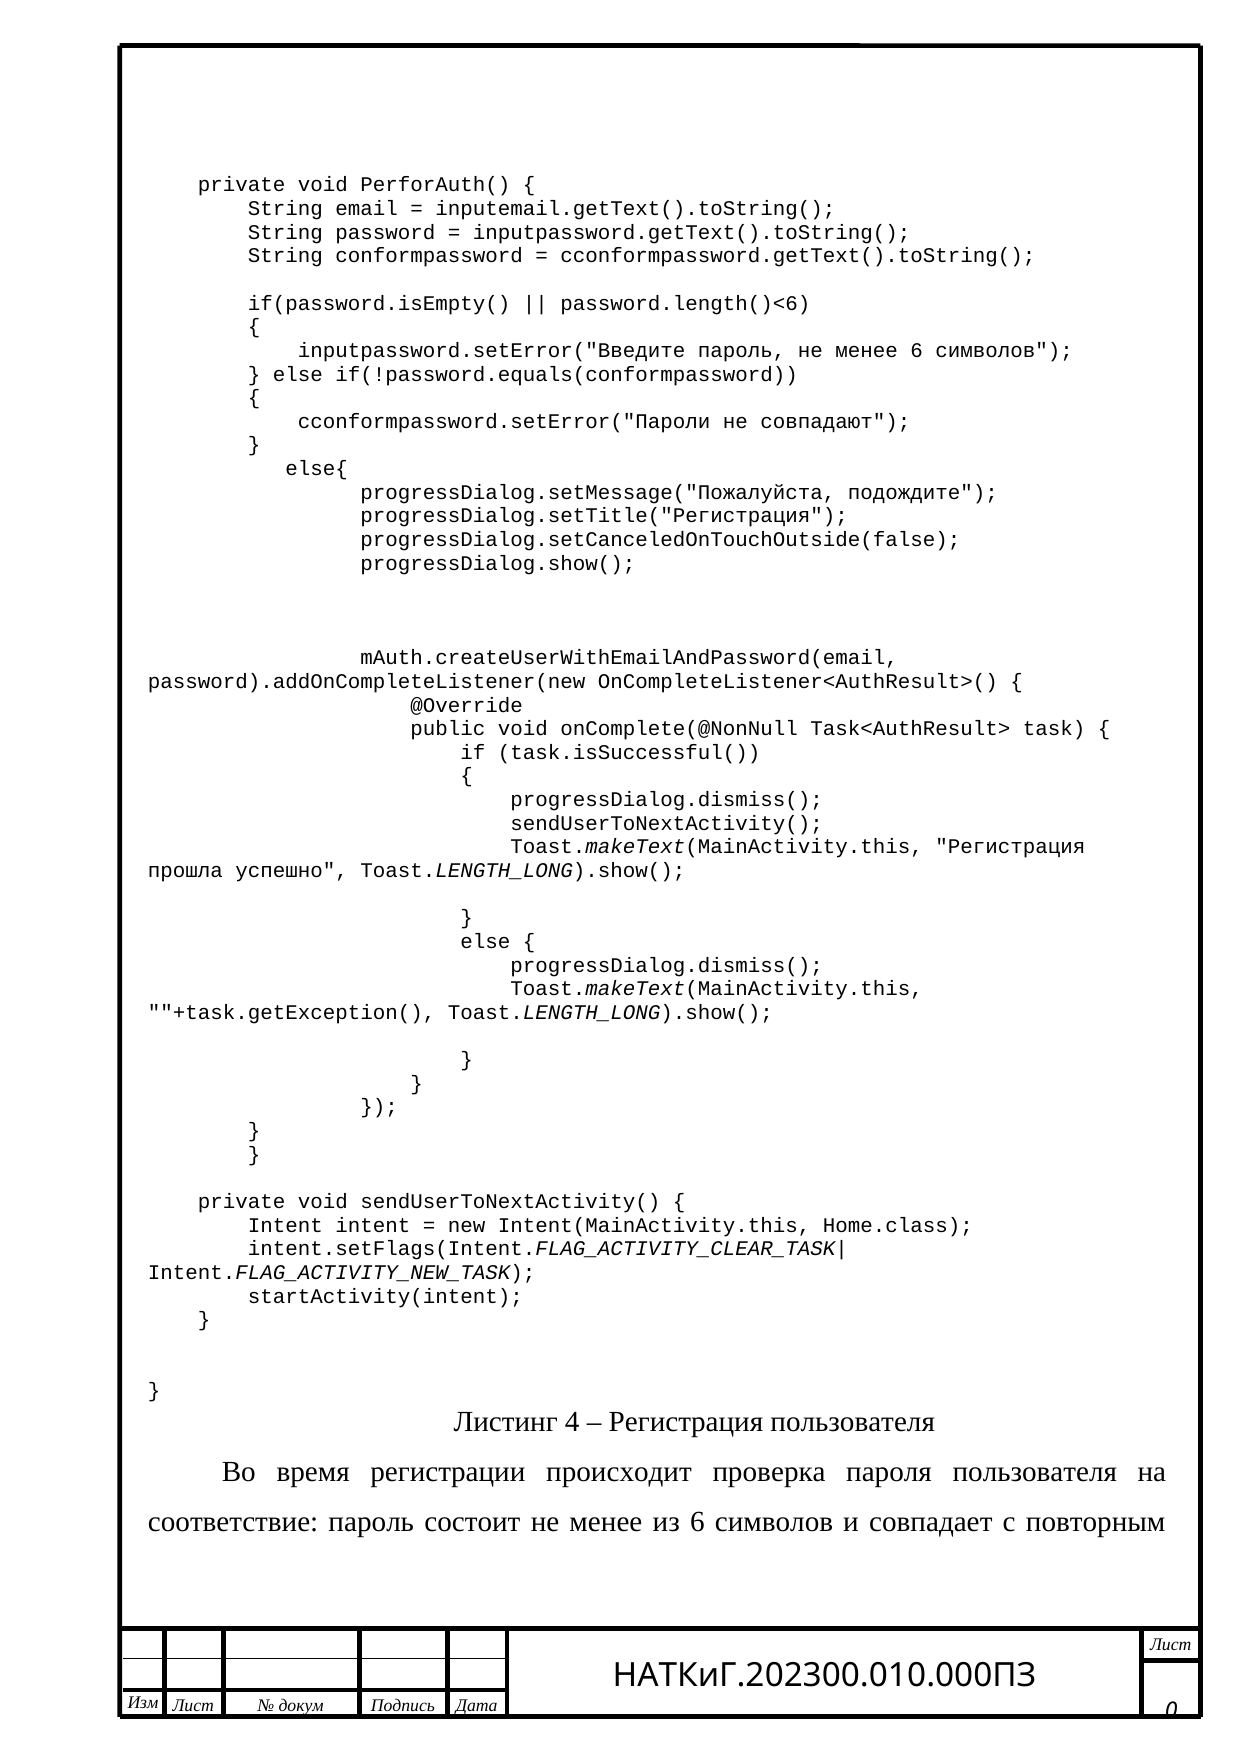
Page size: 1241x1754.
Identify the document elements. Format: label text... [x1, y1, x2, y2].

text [148, 103, 1167, 1404]
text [148, 1454, 1167, 1538]
text Листинг 4 – Регистрация пользователя [148, 1404, 1167, 1437]
